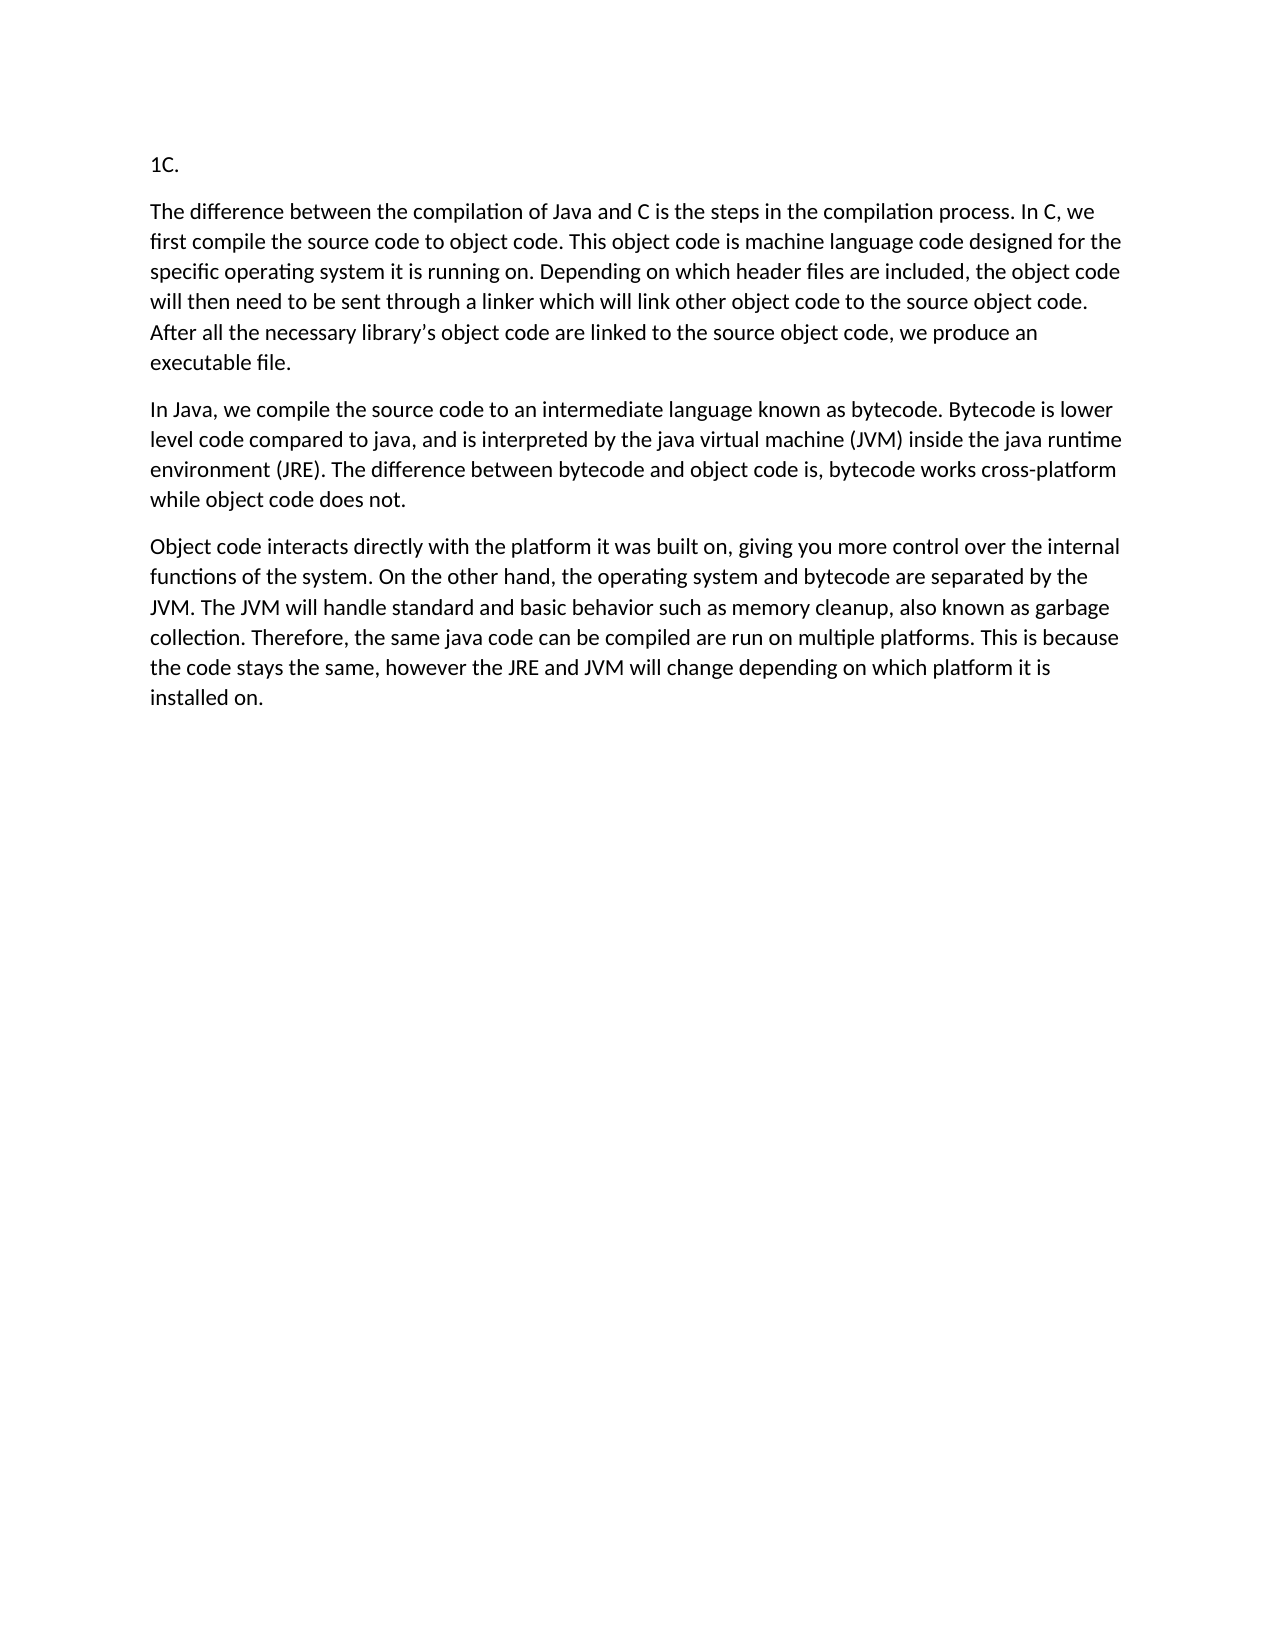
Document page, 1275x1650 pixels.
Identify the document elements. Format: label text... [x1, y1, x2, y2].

text Object code interacts directly with the platform it was built on, giving you more control over the internal functions of the system. On the other hand, the operating system and bytecode are separated by the JVM. The JVM will handle standard and basic behavior such as memory cleanup, also known as garbage collection. Therefore, the same java code can be compiled are run on multiple platforms. This is because the code stays the same, however the JRE and JVM will change depending on which platform it is installed on. [150, 532, 1125, 711]
text In Java, we compile the source code to an intermediate language known as bytecode. Bytecode is lower level code compared to java, and is interpreted by the java virtual machine (JVM) inside the java runtime environment (JRE). The difference between bytecode and object code is, bytecode works cross-platform while object code does not. [150, 395, 1125, 513]
text 1C. [150, 150, 1125, 178]
text The difference between the compilation of Java and C is the steps in the compilation process. In C, we first compile the source code to object code. This object code is machine language code designed for the specific operating system it is running on. Depending on which header files are included, the object code will then need to be sent through a linker which will link other object code to the source object code. After all the necessary library’s object code are linked to the source object code, we produce an executable file. [150, 197, 1125, 376]
